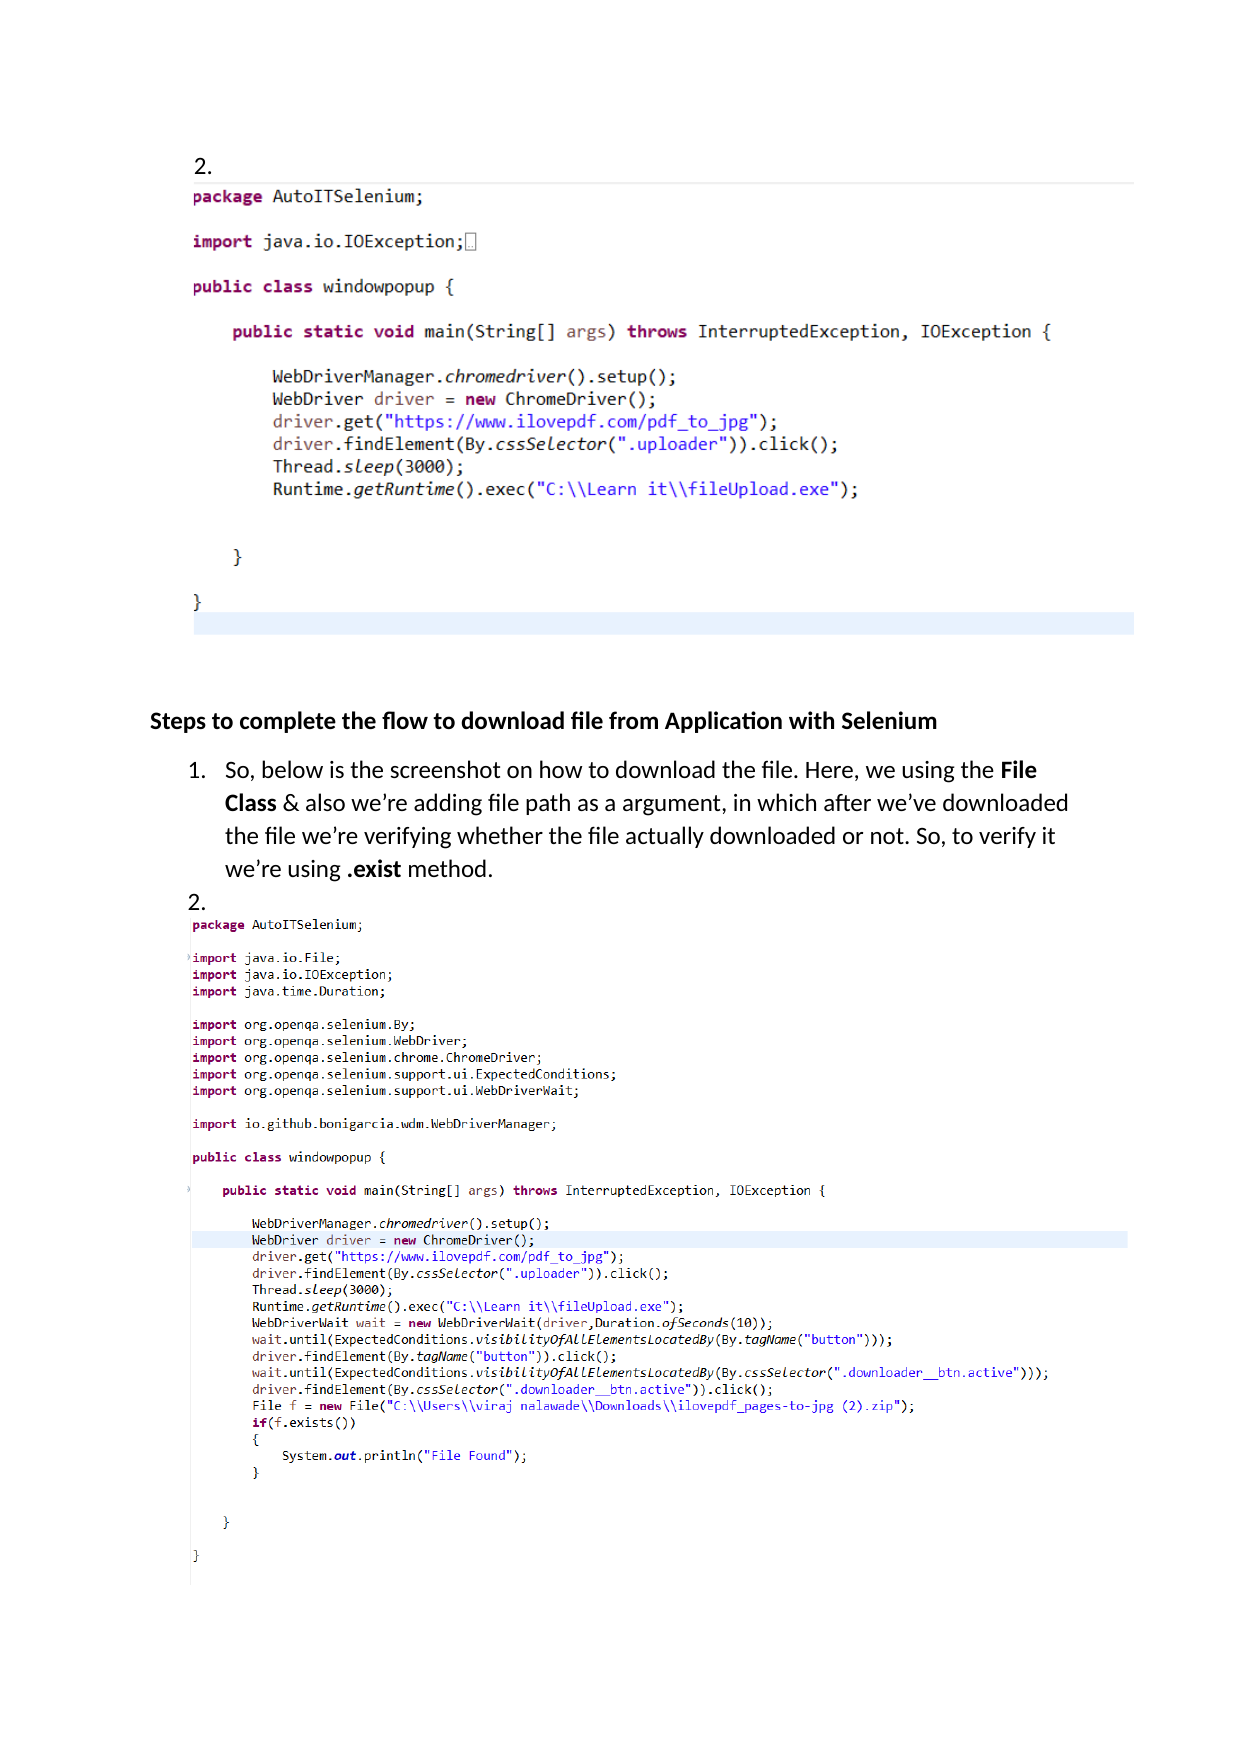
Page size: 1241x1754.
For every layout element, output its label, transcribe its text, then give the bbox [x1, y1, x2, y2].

list So, below is the screenshot on how to download the file. Here, we using the File Class & also we’re adding file path as a argument, in which after we’ve downloaded the file we’re verifying whether the file actually downloaded or not. So, to verify it we’re using .exist method. [187, 754, 1090, 884]
picture [187, 918, 1128, 1585]
text Steps to complete the flow to download file from Application with Selenium [150, 705, 1090, 736]
picture [193, 182, 1134, 637]
